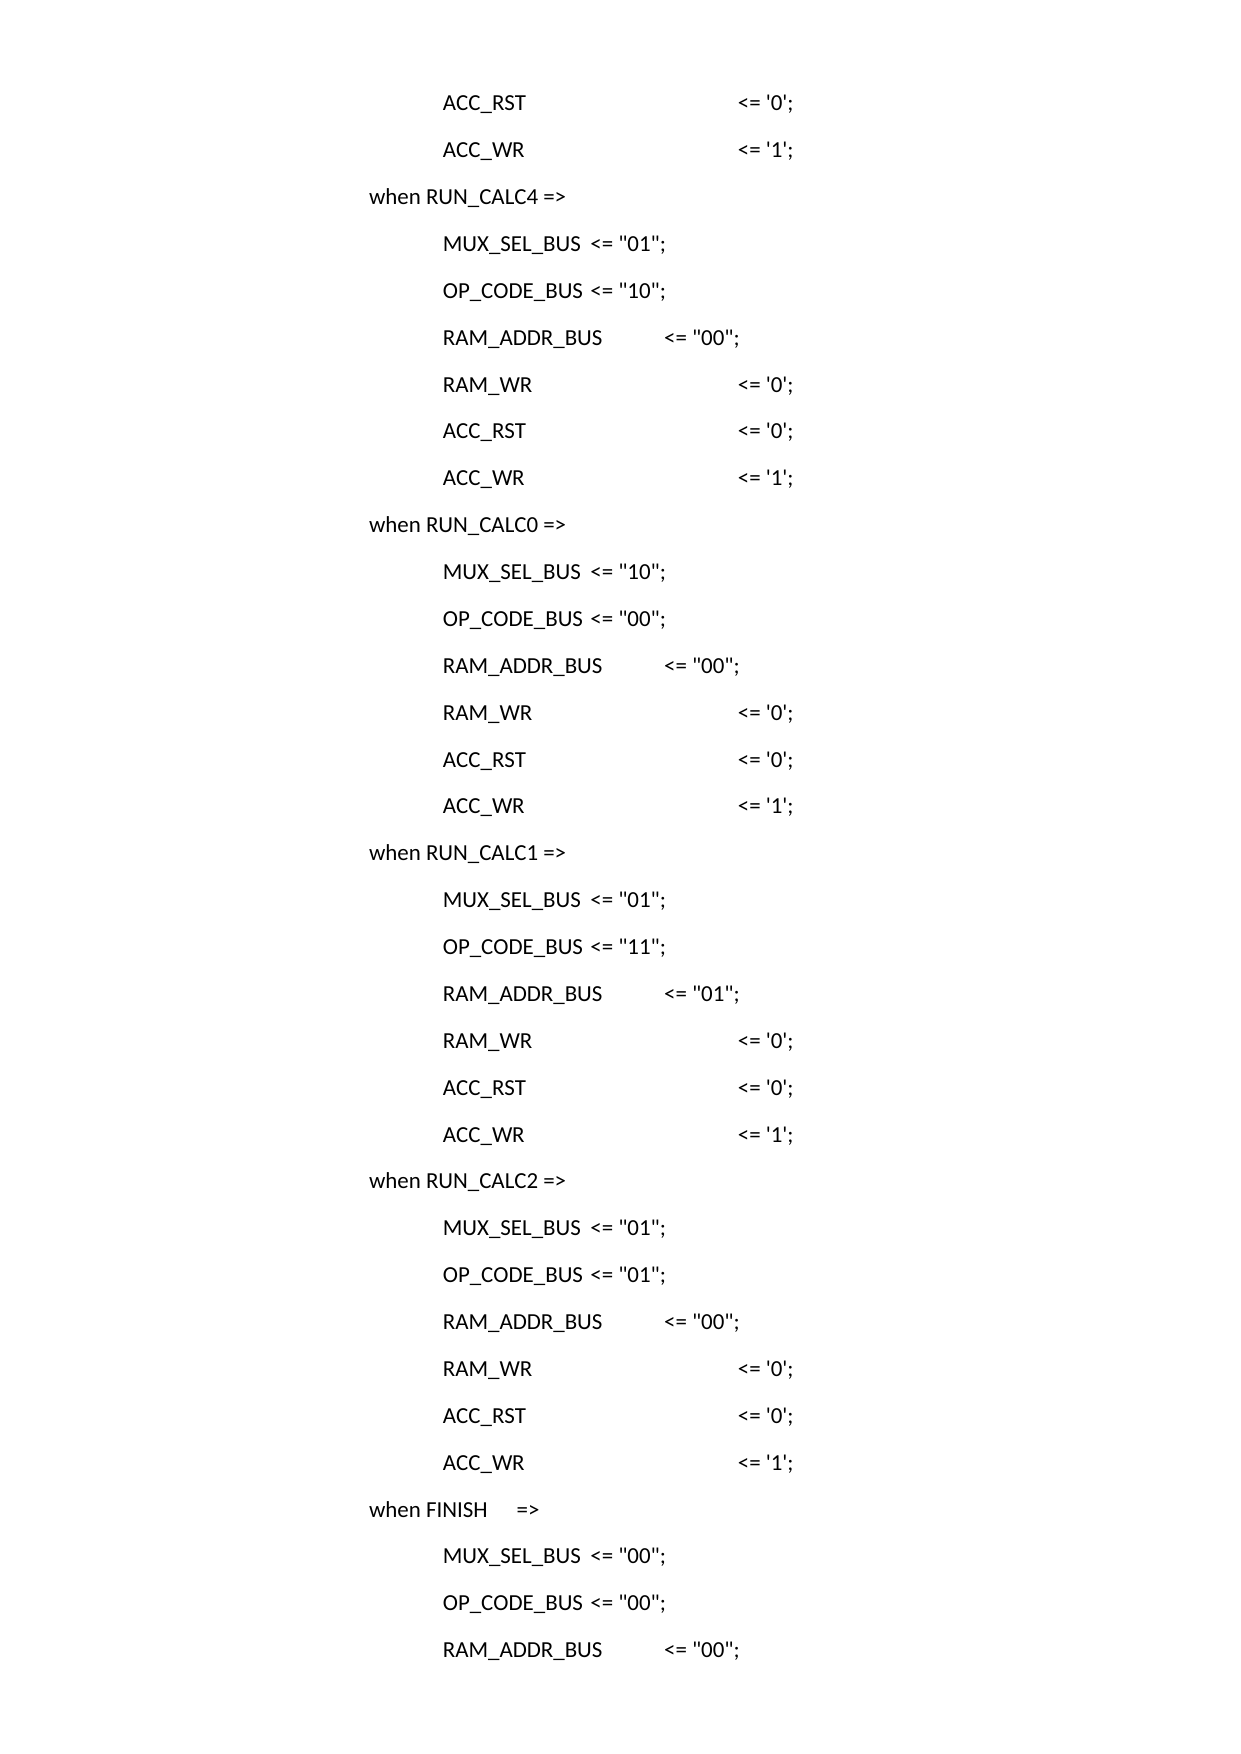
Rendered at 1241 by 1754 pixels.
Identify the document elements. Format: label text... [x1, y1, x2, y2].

text ACC_WR <= '1'; [148, 792, 1152, 820]
text ACC_WR <= '1'; [148, 1120, 1152, 1148]
text OP_CODE_BUS <= "00"; [148, 1588, 1152, 1617]
text OP_CODE_BUS <= "00"; [148, 604, 1152, 632]
text RAM_ADDR_BUS <= "00"; [148, 651, 1152, 679]
text OP_CODE_BUS <= "01"; [148, 1260, 1152, 1288]
text when RUN_CALC0 => [148, 510, 1152, 538]
text OP_CODE_BUS <= "11"; [148, 932, 1152, 960]
text ACC_RST <= '0'; [148, 417, 1152, 445]
text ACC_WR <= '1'; [148, 463, 1152, 492]
text ACC_RST <= '0'; [148, 88, 1152, 117]
text RAM_ADDR_BUS <= "00"; [148, 323, 1152, 351]
text ACC_RST <= '0'; [148, 1401, 1152, 1429]
text MUX_SEL_BUS <= "01"; [148, 229, 1152, 257]
text RAM_ADDR_BUS <= "00"; [148, 1307, 1152, 1335]
text OP_CODE_BUS <= "10"; [148, 276, 1152, 304]
text MUX_SEL_BUS <= "01"; [148, 1213, 1152, 1242]
text when FINISH => [148, 1495, 1152, 1523]
text when RUN_CALC2 => [148, 1167, 1152, 1195]
text ACC_WR <= '1'; [148, 135, 1152, 163]
text ACC_WR <= '1'; [148, 1448, 1152, 1476]
text MUX_SEL_BUS <= "00"; [148, 1542, 1152, 1570]
text RAM_ADDR_BUS <= "00"; [148, 1635, 1152, 1663]
text ACC_RST <= '0'; [148, 1073, 1152, 1101]
text MUX_SEL_BUS <= "01"; [148, 885, 1152, 913]
text RAM_ADDR_BUS <= "01"; [148, 979, 1152, 1007]
text RAM_WR <= '0'; [148, 370, 1152, 398]
text when RUN_CALC1 => [148, 838, 1152, 867]
text RAM_WR <= '0'; [148, 698, 1152, 726]
text when RUN_CALC4 => [148, 182, 1152, 210]
text ACC_RST <= '0'; [148, 745, 1152, 773]
text RAM_WR <= '0'; [148, 1354, 1152, 1382]
text MUX_SEL_BUS <= "10"; [148, 557, 1152, 585]
text RAM_WR <= '0'; [148, 1026, 1152, 1054]
